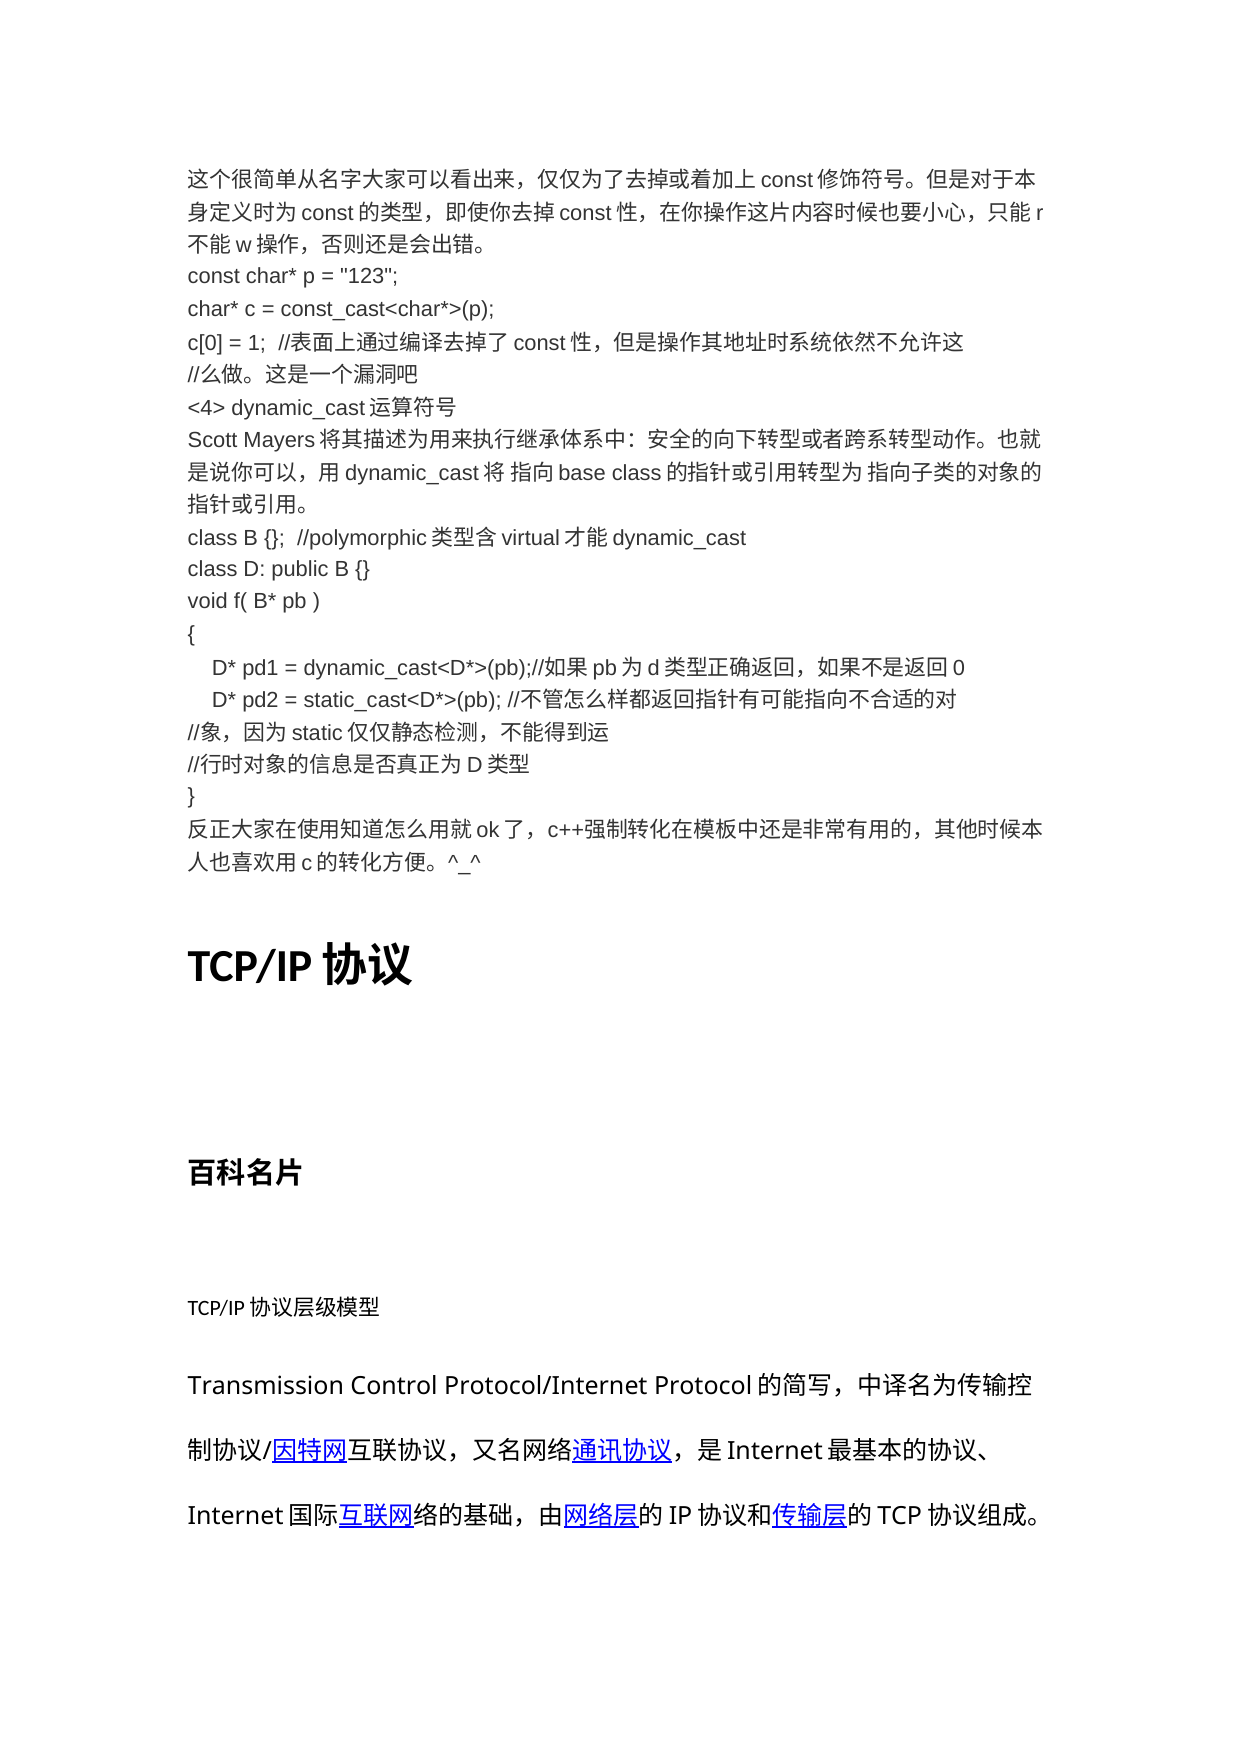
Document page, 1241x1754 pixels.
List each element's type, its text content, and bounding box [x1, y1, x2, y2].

text //么做。这是一个漏洞吧 [187, 357, 1053, 389]
text class B {}; //polymorphic类型含virtual才能dynamic_cast [187, 519, 1053, 552]
text <4> dynamic_cast运算符号 [187, 389, 1053, 422]
text { [187, 617, 1053, 649]
text D* pd1 = dynamic_cast<D*>(pb);//如果pb为d类型正确返回，如果不是返回0 [187, 649, 1053, 682]
text D* pd2 = static_cast<D*>(pb); //不管怎么样都返回指针有可能指向不合适的对 [187, 682, 1053, 714]
text const char* p = "123"; [187, 259, 1053, 292]
text void f( B* pb ) [187, 584, 1053, 617]
text 反正大家在使用知道怎么用就ok了，c++强制转化在模板中还是非常有用的，其他时候本人也喜欢用c的转化方便。^_^ [187, 812, 1053, 877]
subtitle 百科名片 [187, 1138, 1053, 1203]
text } [187, 779, 1053, 812]
text //象，因为static仅仅静态检测，不能得到运 [187, 714, 1053, 747]
text class D: public B {} [187, 552, 1053, 584]
text Scott Mayers将其描述为用来执行继承体系中：安全的向下转型或者跨系转型动作。也就是说你可以，用dynamic_cast将 指向base class的指针或引用转型为 指向子类的对象的指针或引用。 [187, 422, 1053, 519]
subtitle TCP/IP协议 [187, 912, 1053, 1010]
text 这个很简单从名字大家可以看出来，仅仅为了去掉或着加上const修饰符号。但是对于本身定义时为const的类型，即使你去掉const性，在你操作这片内容时候也要小心，只能r不能w操作，否则还是会出错。 [187, 162, 1053, 259]
text //行时对象的信息是否真正为D类型 [187, 747, 1053, 779]
text c[0] = 1; //表面上通过编译去掉了const性，但是操作其地址时系统依然不允许这 [187, 324, 1053, 357]
text char* c = const_cast<char*>(p); [187, 292, 1053, 324]
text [187, 1351, 1053, 1546]
text TCP/IP协议层级模型 [187, 1289, 1053, 1322]
